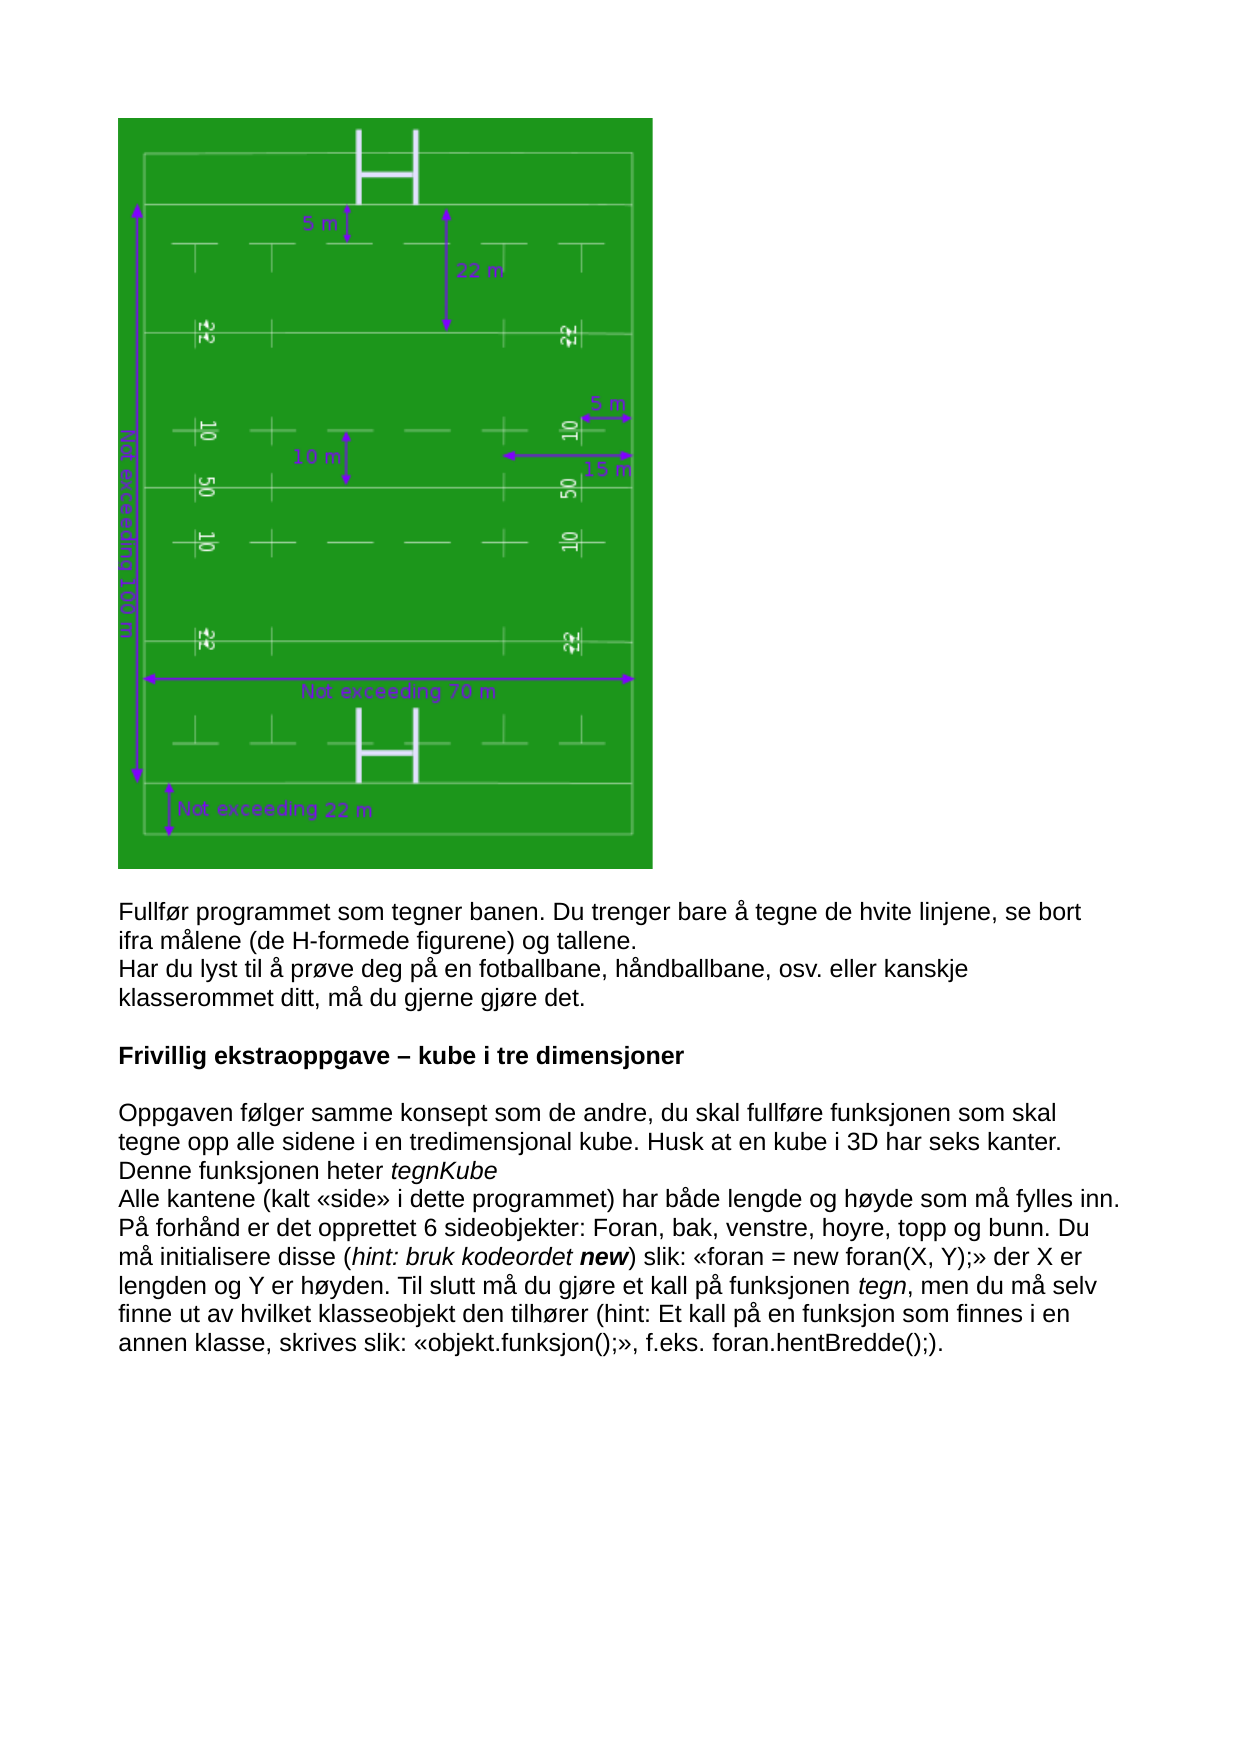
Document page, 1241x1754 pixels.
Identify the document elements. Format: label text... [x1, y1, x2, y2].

text Alle kantene (kalt «side» i dette programmet) har både lengde og høyde som må fylles inn. [118, 1184, 1122, 1213]
text Denne funksjonen heter tegnKube [118, 1156, 1122, 1184]
text Har du lyst til å prøve deg på en fotballbane, håndballbane, osv. eller kanskje klasserommet ditt, må du gjerne gjøre det. [118, 954, 1122, 1012]
text På forhånd er det opprettet 6 sideobjekter: Foran, bak, venstre, hoyre, topp og bunn. Du må initialisere disse (hint: bruk kodeordet new) slik: «foran = new foran(X, Y);» der X er lengden og Y er høyden. Til slutt må du gjøre et kall på funksjonen tegn, men du må selv finne ut av hvilket klasseobjekt den tilhører (hint: Et kall på en funksjon som finnes i en annen klasse, skrives slik: «objekt.funksjon();», f.eks. foran.hentBredde();). [118, 1213, 1122, 1357]
picture [118, 118, 653, 869]
text Frivillig ekstraoppgave – kube i tre dimensjoner [118, 1041, 1122, 1069]
text Oppgaven følger samme konsept som de andre, du skal fullføre funksjonen som skal tegne opp alle sidene i en tredimensjonal kube. Husk at en kube i 3D har seks kanter. [118, 1098, 1122, 1156]
text Fullfør programmet som tegner banen. Du trenger bare å tegne de hvite linjene, se bort ifra målene (de H-formede figurene) og tallene. [118, 897, 1122, 954]
